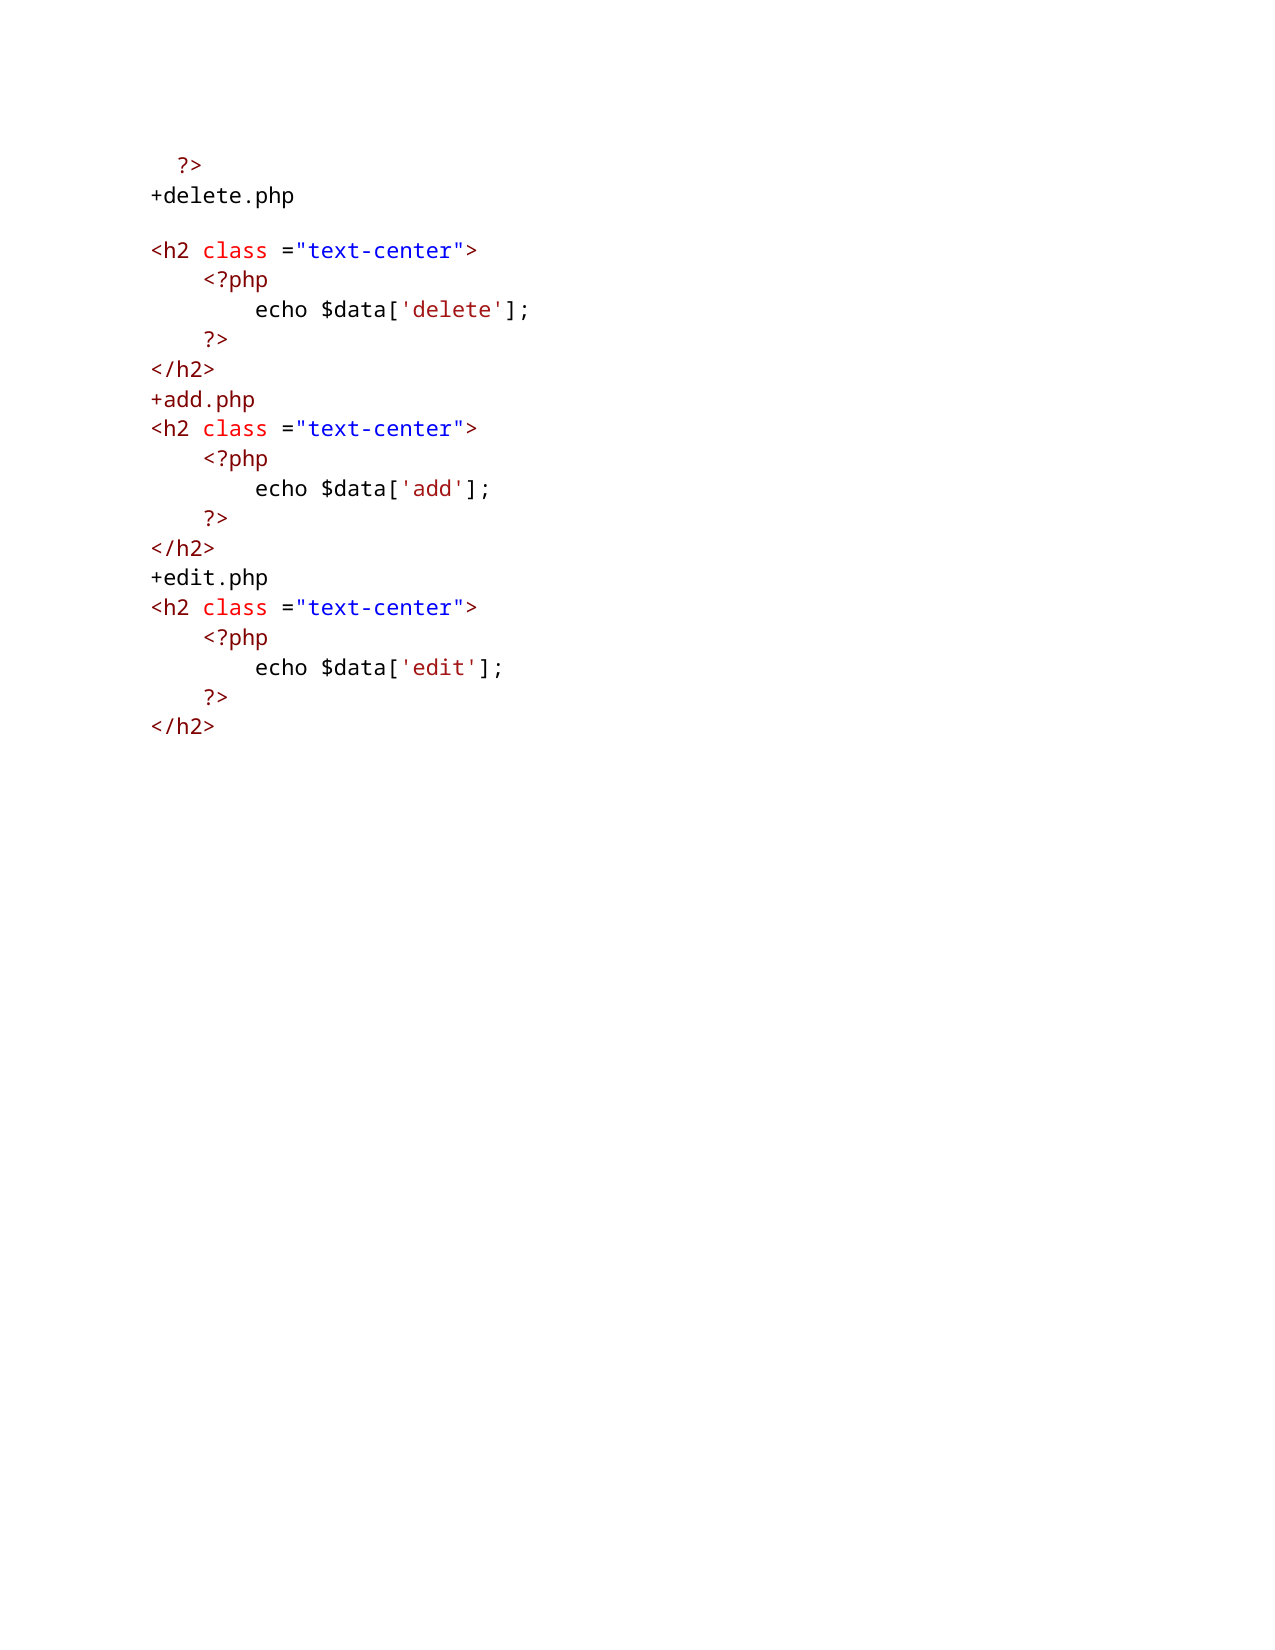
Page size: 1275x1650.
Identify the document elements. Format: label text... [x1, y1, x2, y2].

text <?php [150, 622, 1125, 652]
text </h2> [150, 711, 1125, 741]
text +delete.php [150, 180, 1125, 209]
text </h2> [150, 354, 1125, 383]
text </h2> [150, 532, 1125, 562]
text ?> [150, 681, 1125, 711]
text ?> [150, 324, 1125, 354]
text ?> [150, 503, 1125, 532]
text +add.php [150, 383, 1125, 413]
text echo $data['delete']; [150, 294, 1125, 324]
text echo $data['edit']; [150, 652, 1125, 681]
text +edit.php [150, 562, 1125, 592]
text ?> [150, 150, 1125, 180]
text <h2 class ="text-center"> [150, 234, 1125, 264]
text <?php [150, 264, 1125, 294]
text <h2 class ="text-center"> [150, 413, 1125, 443]
text <?php [150, 443, 1125, 473]
text echo $data['add']; [150, 473, 1125, 503]
text <h2 class ="text-center"> [150, 592, 1125, 622]
